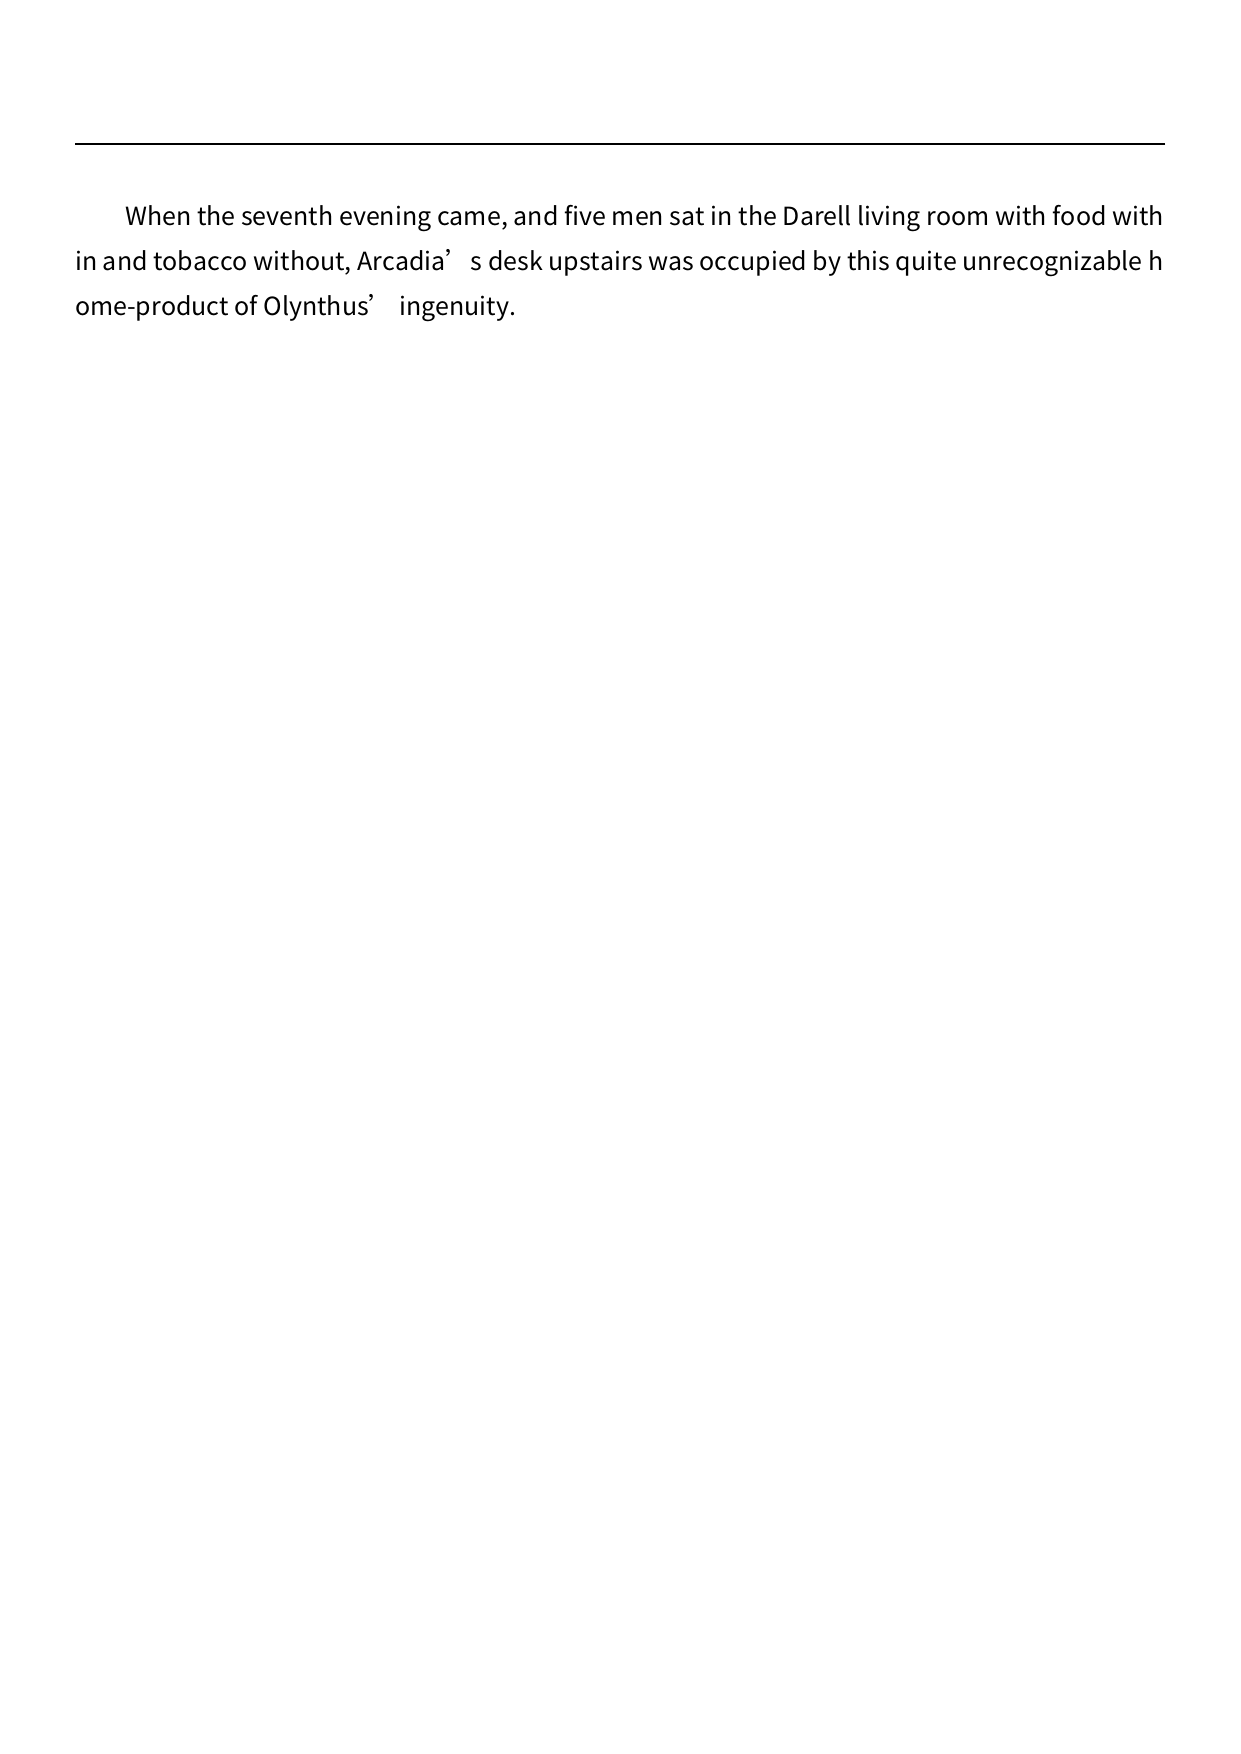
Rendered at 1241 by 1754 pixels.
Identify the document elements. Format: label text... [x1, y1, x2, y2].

text When the seventh evening came, and five men sat in the Darell living room with food within and tobacco without, Arcadia’s desk upstairs was occupied by this quite unrecognizable home-product of Olynthus’ ingenuity. [75, 192, 1165, 328]
